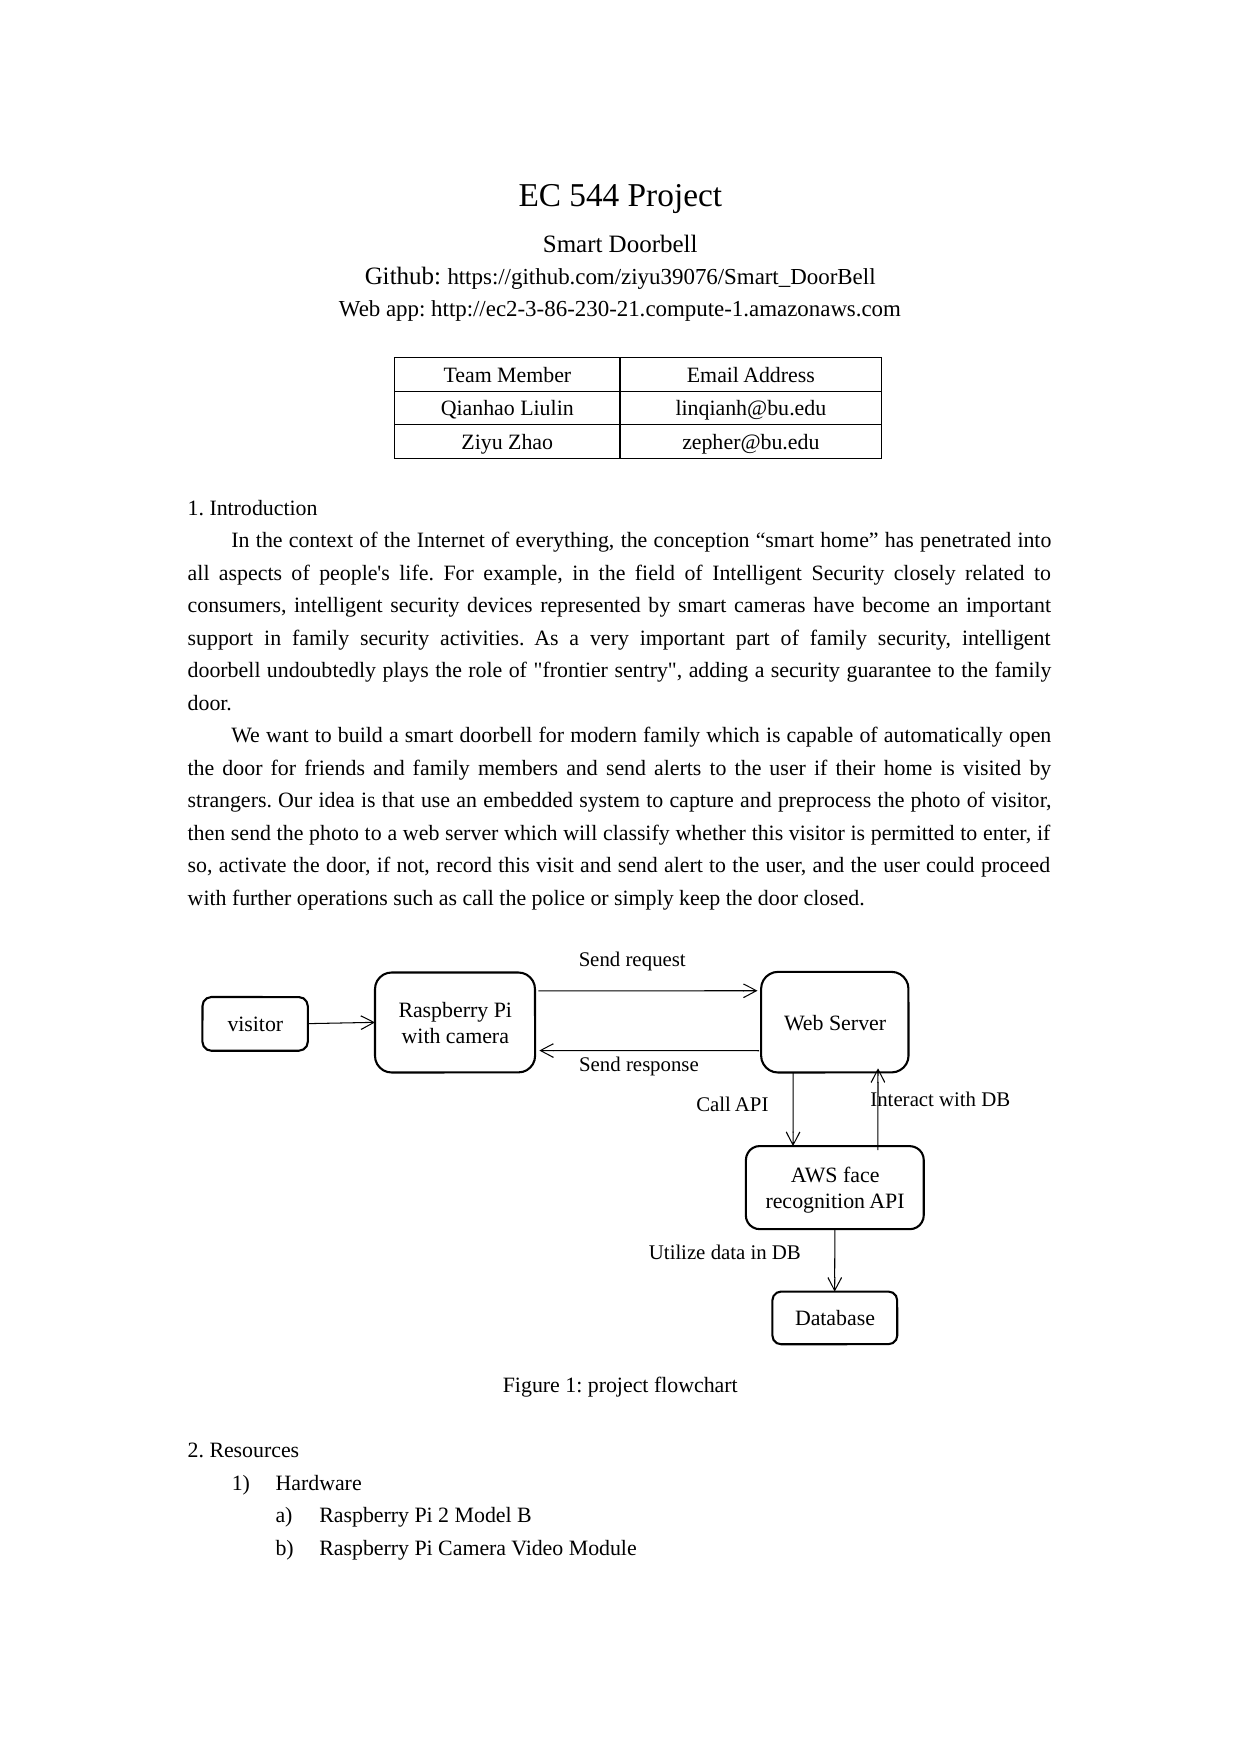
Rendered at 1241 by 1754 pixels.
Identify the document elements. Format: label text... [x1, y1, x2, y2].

table_header Email Address [621, 358, 881, 391]
text Web app: http://ec2-3-86-230-21.compute-1.amazonaws.com [187, 292, 1053, 324]
text Smart Doorbell [187, 227, 1053, 259]
table_cell Ziyu Zhao [395, 425, 619, 458]
text In the context of the Internet of everything, the conception “smart home” has penetrated into all aspects of people's life. For example, in the field of Intelligent Security closely related to consumers, intelligent security devices represented by smart cameras have become an important support in family security activities. As a very important part of family security, intelligent doorbell undoubtedly plays the role of "frontier sentry", adding a security guarantee to the family door. [187, 524, 1053, 719]
text 1. Introduction [187, 491, 1053, 524]
text We want to build a smart doorbell for modern family which is capable of automatically open the door for friends and family members and send alerts to the user if their home is visited by strangers. Our idea is that use an embedded system to capture and preprocess the photo of visitor, then send the photo to a web server which will classify whether this visitor is permitted to enter, if so, activate the door, if not, record this visit and send alert to the user, and the user could proceed with further operations such as call the police or simply keep the door closed. [187, 719, 1053, 914]
table_cell linqianh@bu.edu [621, 392, 881, 424]
table_header Team Member [395, 358, 619, 391]
text Github: https://github.com/ziyu39076/Smart_DoorBell [187, 259, 1053, 292]
list Hardware [232, 1466, 1053, 1499]
list Raspberry Pi 2 Model B [275, 1499, 1053, 1531]
text Figure 1: project flowchart [187, 1369, 1053, 1401]
list Raspberry Pi Camera Video Module [275, 1531, 1053, 1564]
text EC 544 Project [187, 162, 1053, 227]
table_cell zepher@bu.edu [621, 425, 881, 458]
text 2. Resources [187, 1434, 1053, 1466]
table_cell Qianhao Liulin [395, 392, 619, 424]
